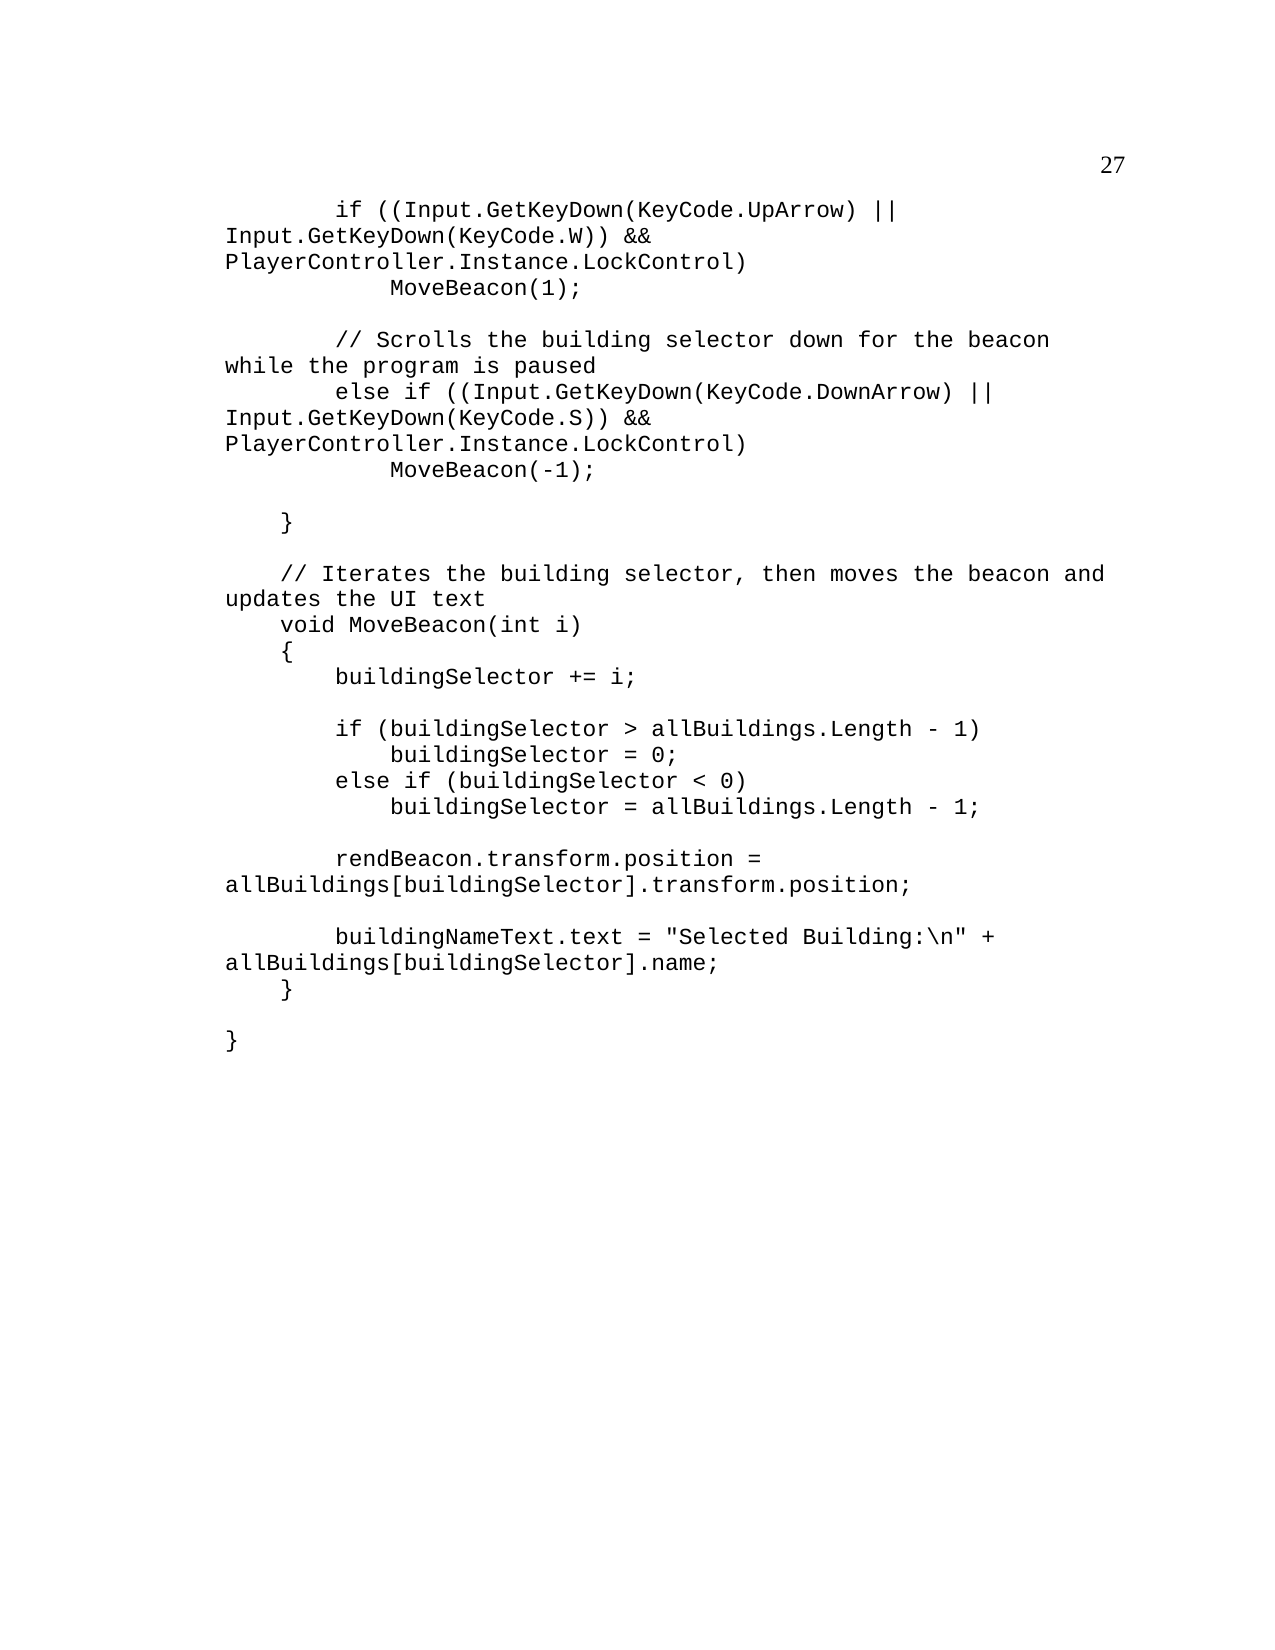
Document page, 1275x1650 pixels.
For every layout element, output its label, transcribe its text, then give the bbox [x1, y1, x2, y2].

text if ((Input.GetKeyDown(KeyCode.UpArrow) || Input.GetKeyDown(KeyCode.W)) && PlayerController.Instance.LockControl) [225, 199, 1125, 277]
text // Iterates the building selector, then moves the beacon and updates the UI text [225, 562, 1125, 614]
text MoveBeacon(-1); [225, 458, 1125, 484]
text buildingSelector = allBuildings.Length - 1; [225, 795, 1125, 821]
text } [225, 977, 1125, 1003]
text if (buildingSelector > allBuildings.Length - 1) [225, 717, 1125, 743]
text buildingSelector = 0; [225, 743, 1125, 769]
text MoveBeacon(1); [225, 277, 1125, 302]
text else if ((Input.GetKeyDown(KeyCode.DownArrow) || Input.GetKeyDown(KeyCode.S)) && PlayerController.Instance.LockControl) [225, 380, 1125, 458]
text { [225, 640, 1125, 666]
text buildingNameText.text = "Selected Building:\n" + allBuildings[buildingSelector].name; [225, 925, 1125, 977]
text else if (buildingSelector < 0) [225, 769, 1125, 795]
text } [225, 510, 1125, 536]
text void MoveBeacon(int i) [225, 614, 1125, 640]
text } [225, 1029, 1125, 1055]
text rendBeacon.transform.position = allBuildings[buildingSelector].transform.position; [225, 847, 1125, 899]
text buildingSelector += i; [225, 666, 1125, 692]
text // Scrolls the building selector down for the beacon while the program is paused [225, 328, 1125, 380]
